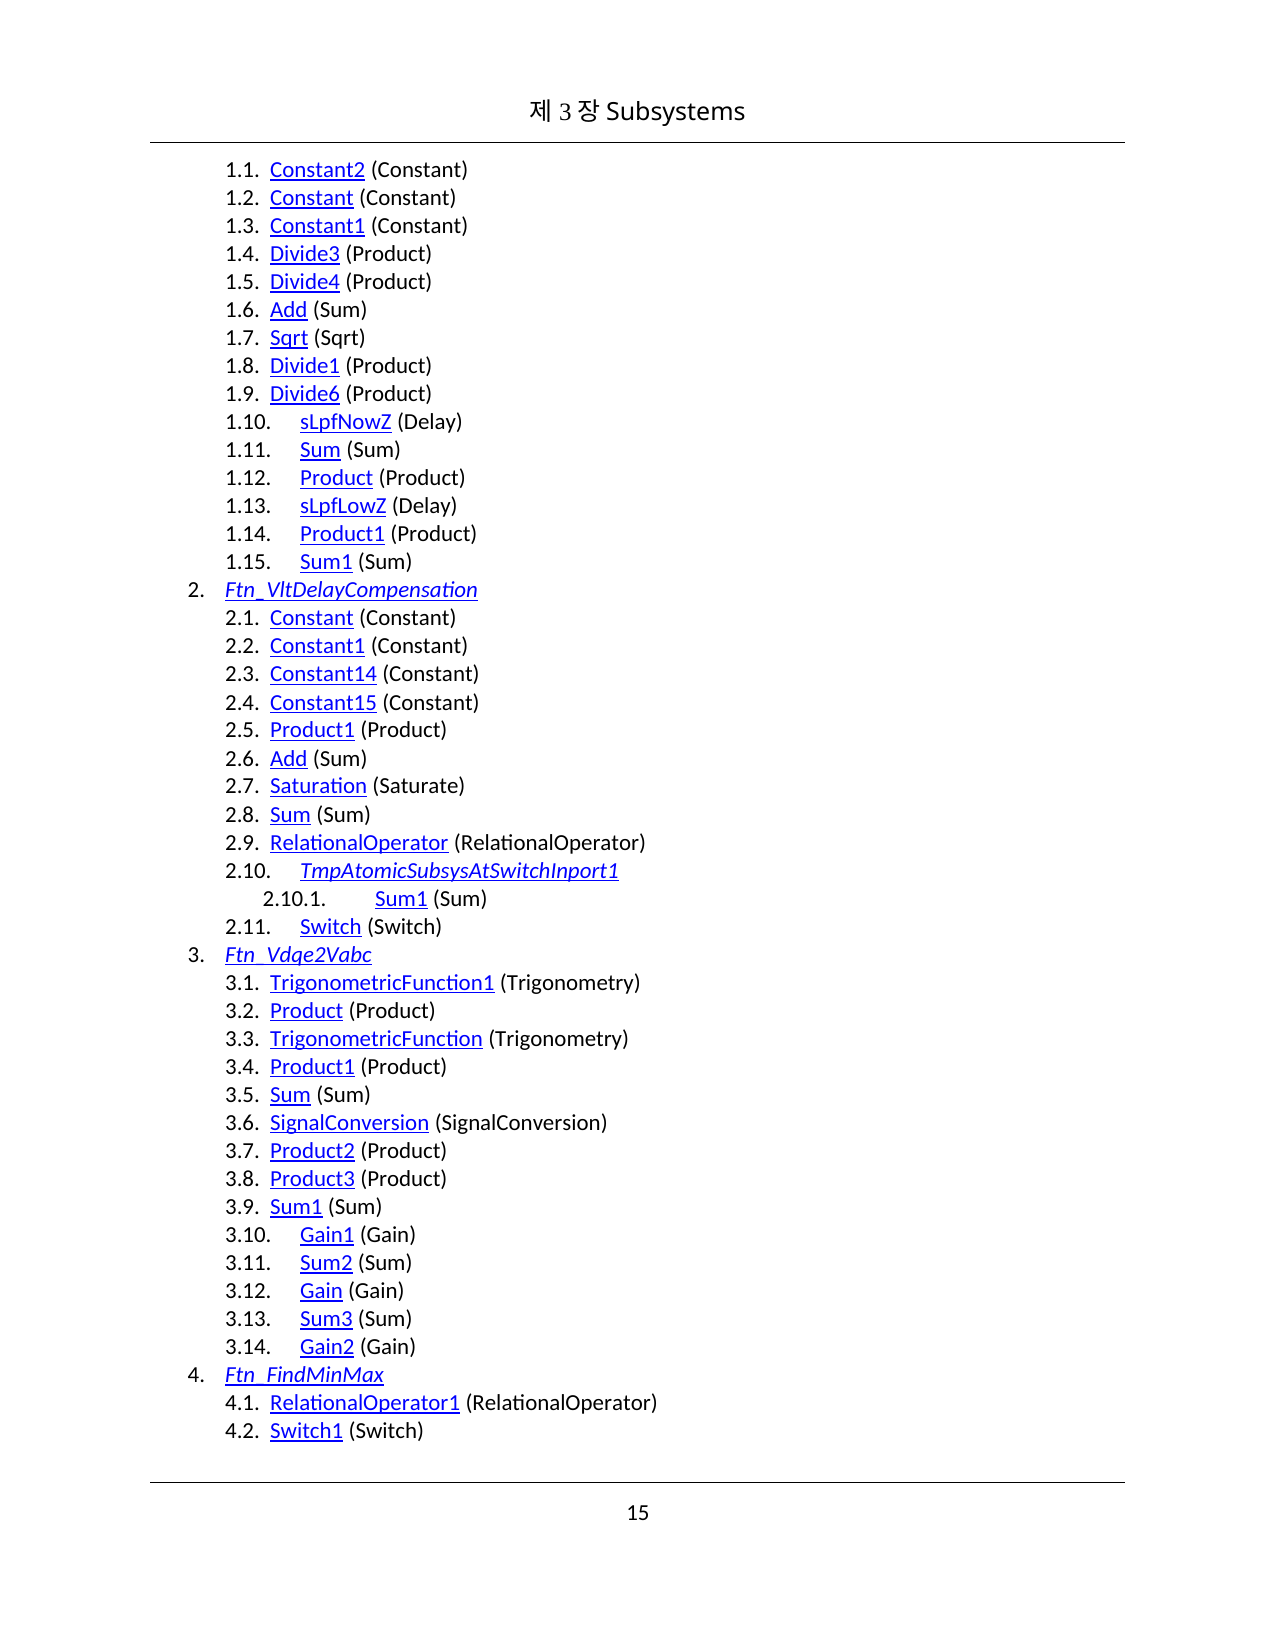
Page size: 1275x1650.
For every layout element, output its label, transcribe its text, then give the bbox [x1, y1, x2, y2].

list Constant2 (Constant) [225, 155, 1125, 183]
list Sum2 (Sum) [225, 1248, 1125, 1276]
list Divide6 (Product) [225, 379, 1125, 407]
list Sum1 (Sum) [262, 884, 1125, 912]
list Constant14 (Constant) [225, 659, 1125, 688]
list Product (Product) [225, 996, 1125, 1024]
list Constant15 (Constant) [225, 688, 1125, 716]
list Gain1 (Gain) [225, 1220, 1125, 1248]
list Sum1 (Sum) [225, 547, 1125, 576]
list Sum (Sum) [225, 1080, 1125, 1108]
list Add (Sum) [225, 744, 1125, 772]
list Divide1 (Product) [225, 351, 1125, 379]
list TrigonometricFunction (Trigonometry) [225, 1024, 1125, 1052]
list Divide4 (Product) [225, 267, 1125, 295]
list Switch (Switch) [225, 912, 1125, 940]
list sLpfLowZ (Delay) [225, 491, 1125, 519]
list Divide3 (Product) [225, 239, 1125, 267]
list Constant1 (Constant) [225, 632, 1125, 659]
list Gain2 (Gain) [225, 1332, 1125, 1360]
list Ftn_FindMinMax [187, 1360, 1125, 1388]
list Product2 (Product) [225, 1136, 1125, 1164]
list SignalConversion (SignalConversion) [225, 1108, 1125, 1136]
list Sum (Sum) [225, 435, 1125, 463]
list Add (Sum) [225, 295, 1125, 323]
list Constant1 (Constant) [225, 211, 1125, 239]
list Product1 (Product) [225, 1052, 1125, 1080]
list Product3 (Product) [225, 1164, 1125, 1192]
list Sqrt (Sqrt) [225, 323, 1125, 351]
list Switch1 (Switch) [225, 1416, 1125, 1444]
list Constant (Constant) [225, 183, 1125, 211]
list RelationalOperator (RelationalOperator) [225, 828, 1125, 856]
list RelationalOperator1 (RelationalOperator) [225, 1388, 1125, 1416]
list Constant (Constant) [225, 603, 1125, 632]
list Sum3 (Sum) [225, 1304, 1125, 1332]
list Ftn_Vdqe2Vabc [187, 940, 1125, 968]
list Ftn_VltDelayCompensation [187, 576, 1125, 603]
list TrigonometricFunction1 (Trigonometry) [225, 968, 1125, 996]
list Product1 (Product) [225, 716, 1125, 744]
list sLpfNowZ (Delay) [225, 407, 1125, 435]
list TmpAtomicSubsysAtSwitchInport1 [225, 856, 1125, 884]
list Product1 (Product) [225, 519, 1125, 547]
list Gain (Gain) [225, 1276, 1125, 1304]
list Sum1 (Sum) [225, 1192, 1125, 1220]
list Product (Product) [225, 463, 1125, 491]
list Saturation (Saturate) [225, 772, 1125, 800]
list Sum (Sum) [225, 800, 1125, 828]
